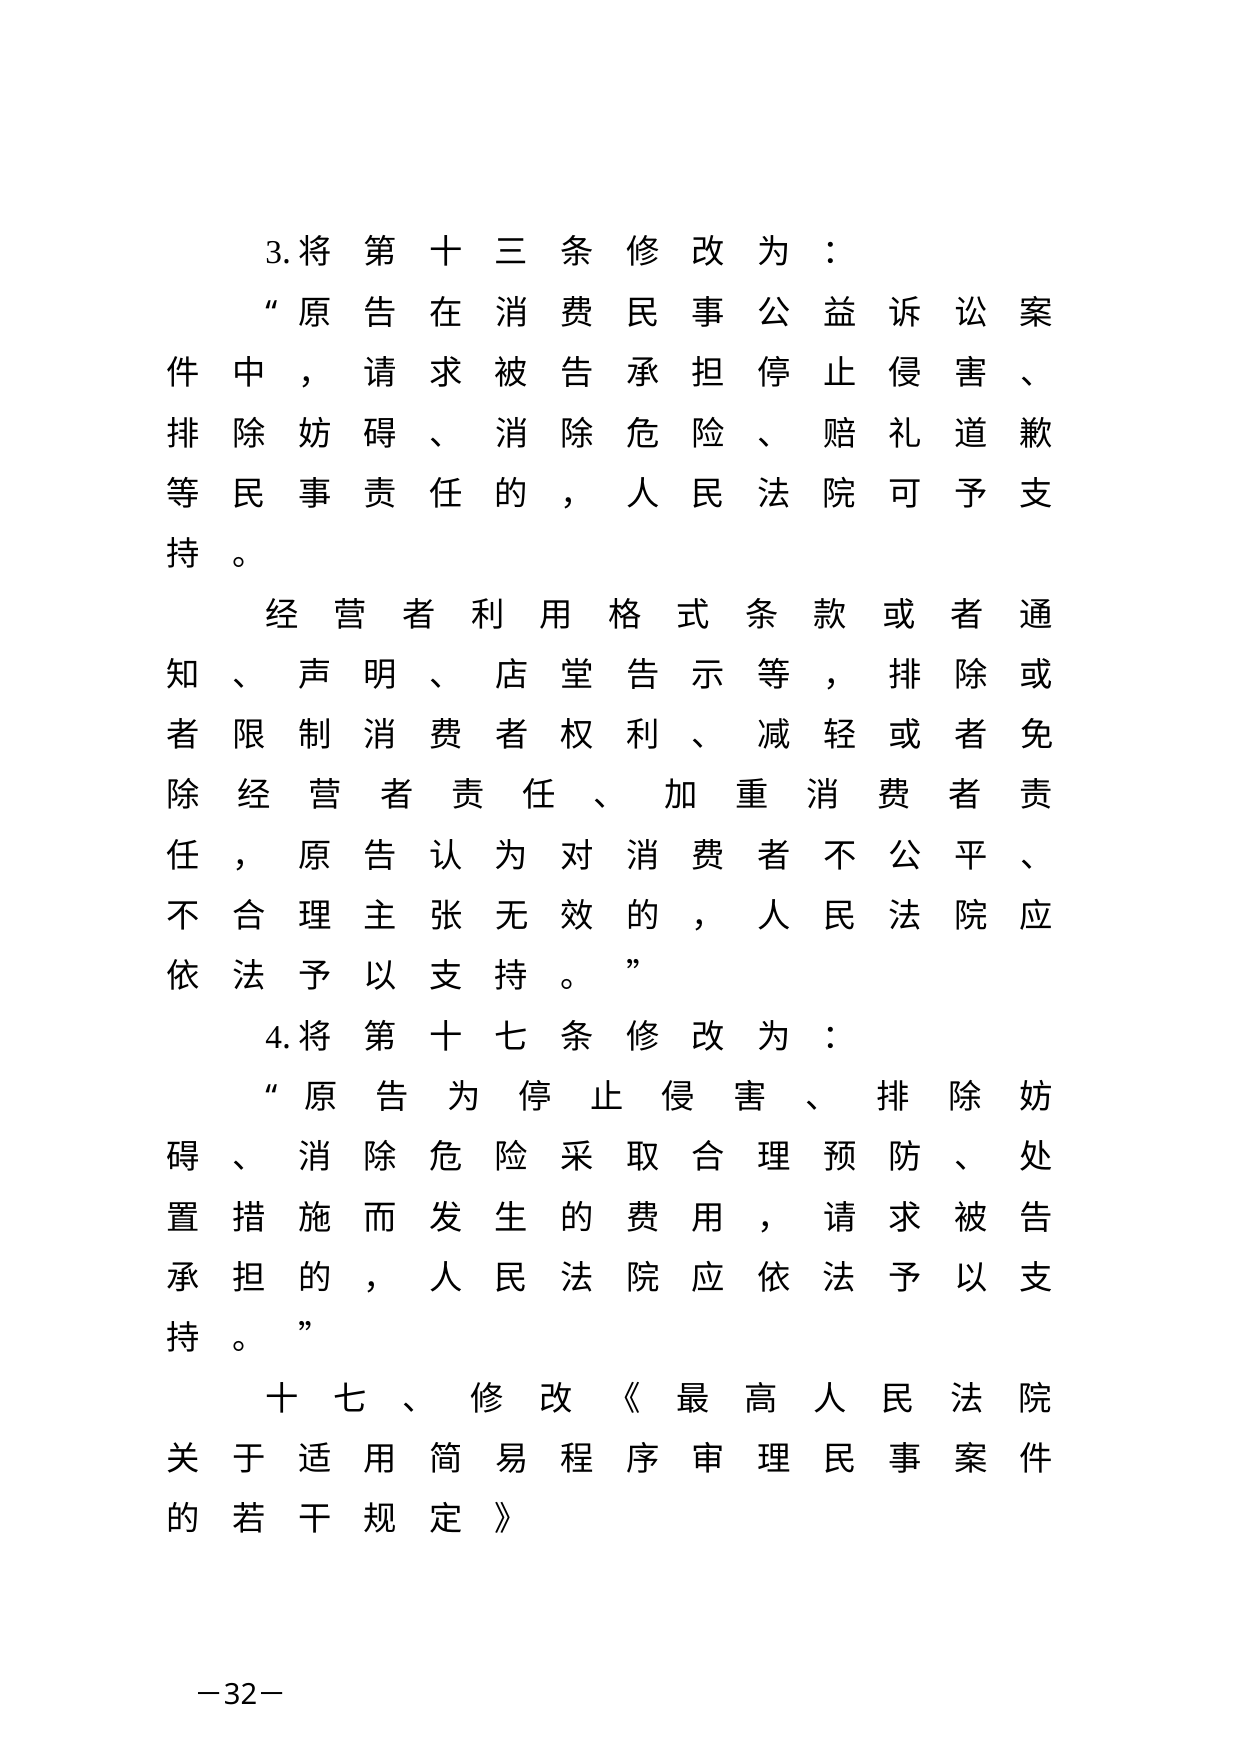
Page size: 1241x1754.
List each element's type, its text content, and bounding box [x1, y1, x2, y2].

text 经营者利用格式条款或者通知、声明、店堂告示等，排除或者限制消费者权利、减轻或者免除经营者责任、加重消费者责任，原告认为对消费者不公平、不合理主张无效的，人民法院应依法予以支持。” [167, 581, 1085, 1003]
text 4.将第十七条修改为： [167, 1003, 1085, 1064]
text “原告为停止侵害、排除妨碍、消除危险采取合理预防、处置措施而发生的费用，请求被告承担的，人民法院应依法予以支持。” [167, 1064, 1085, 1365]
text 十七、修改《最高人民法院关于适用简易程序审理民事案件的若干规定》 [167, 1365, 1085, 1546]
text “原告在消费民事公益诉讼案件中，请求被告承担停止侵害、排除妨碍、消除危险、赔礼道歉等民事责任的，人民法院可予支持。 [167, 280, 1085, 581]
text 3.将第十三条修改为： [167, 219, 1085, 280]
